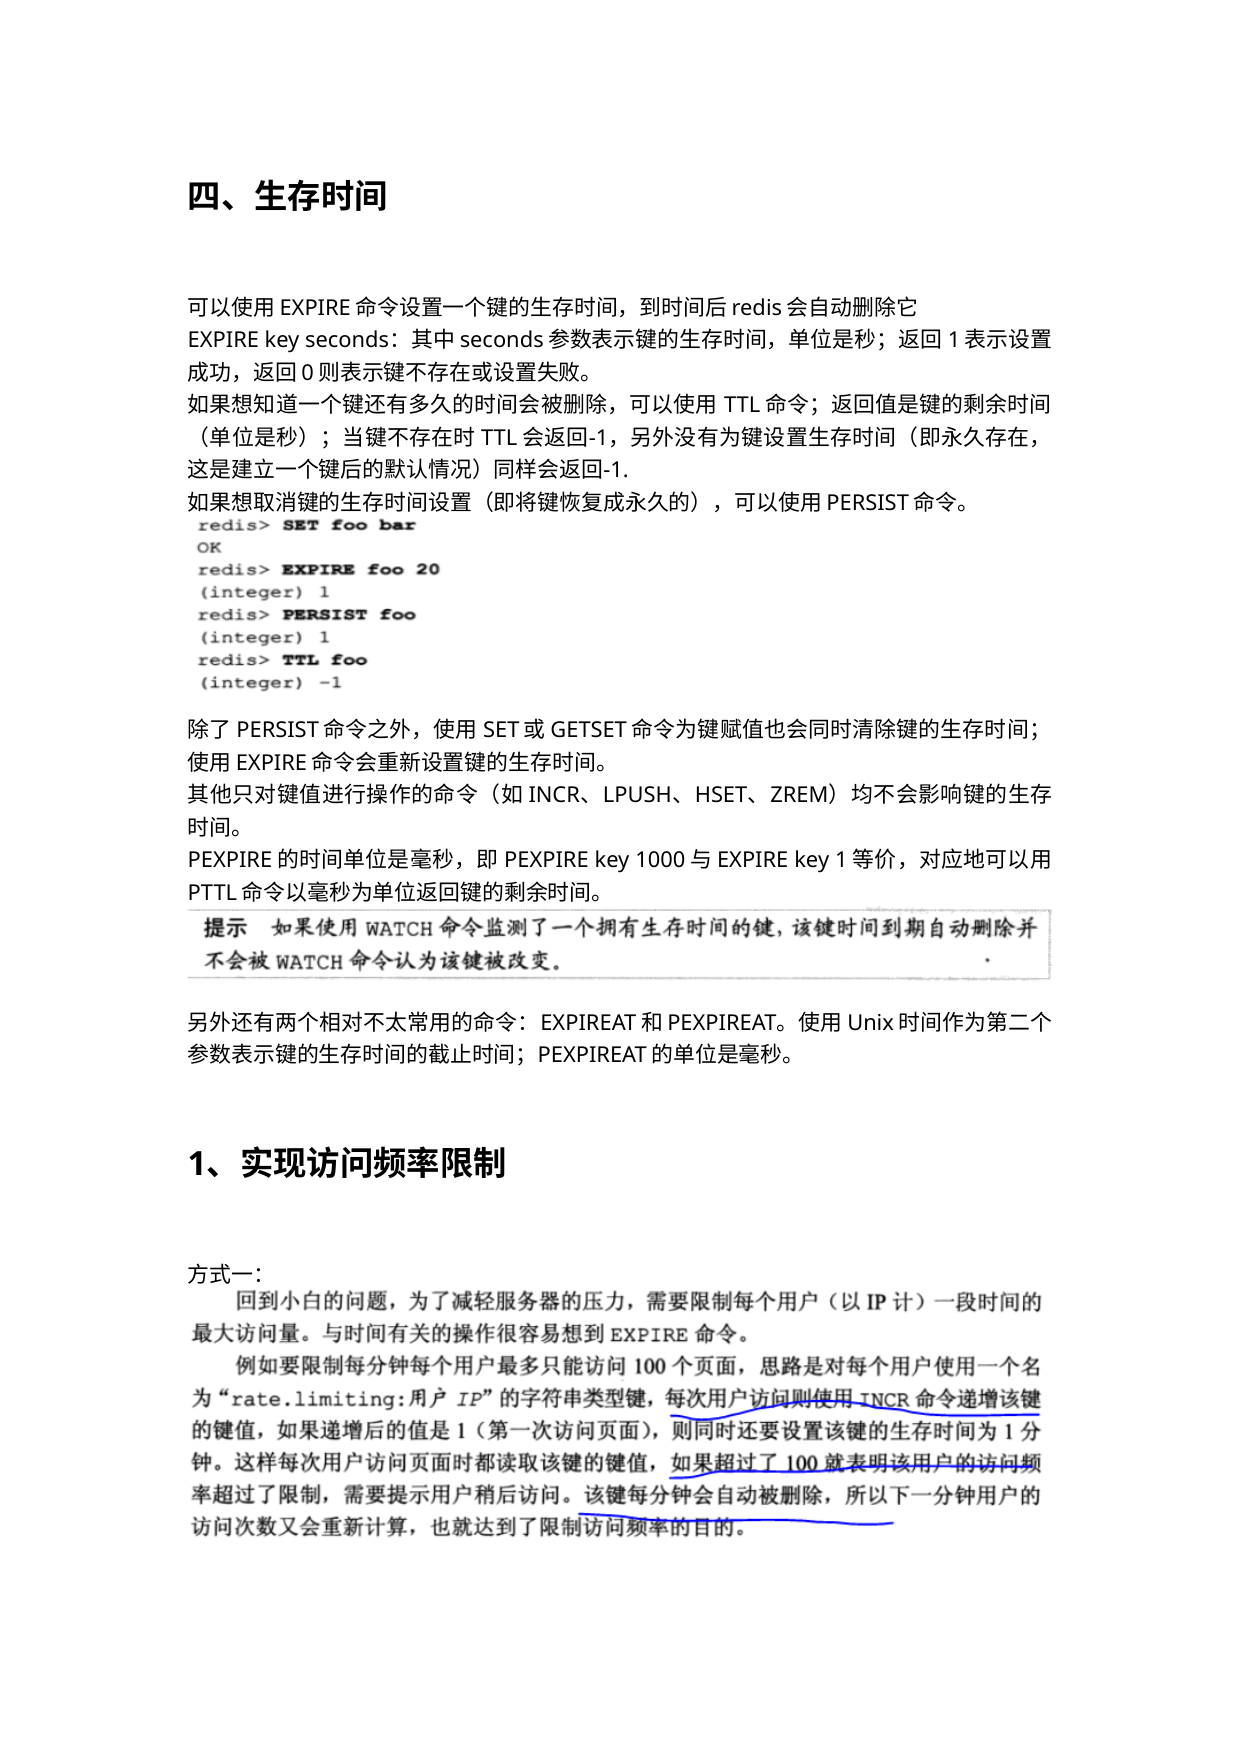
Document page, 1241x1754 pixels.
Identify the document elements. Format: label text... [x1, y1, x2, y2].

text 方式一： [187, 1256, 1053, 1288]
text 除了PERSIST命令之外，使用SET或GETSET命令为键赋值也会同时清除键的生存时间；使用EXPIRE命令会重新设置键的生存时间。 [187, 712, 1053, 777]
text 另外还有两个相对不太常用的命令：EXPIREAT和PEXPIREAT。使用Unix时间作为第二个参数表示键的生存时间的截止时间；PEXPIREAT的单位是毫秒。 [187, 1004, 1053, 1069]
text 如果想取消键的生存时间设置（即将键恢复成永久的），可以使用PERSIST命令。 [187, 484, 1053, 517]
subtitle 1、实现访问频率限制 [187, 1129, 1053, 1194]
picture [187, 906, 1053, 983]
subtitle 四、生存时间 [187, 162, 1053, 227]
text 可以使用EXPIRE命令设置一个键的生存时间，到时间后redis会自动删除它 [187, 289, 1053, 322]
text EXPIRE key seconds：其中seconds参数表示键的生存时间，单位是秒；返回1表示设置成功，返回0则表示键不存在或设置失败。 [187, 322, 1053, 387]
text PEXPIRE的时间单位是毫秒，即PEXPIRE key 1000与EXPIRE key 1等价，对应地可以用PTTL命令以毫秒为单位返回键的剩余时间。 [187, 842, 1053, 906]
text 其他只对键值进行操作的命令（如INCR、LPUSH、HSET、ZREM）均不会影响键的生存时间。 [187, 777, 1053, 842]
picture [187, 1288, 1053, 1542]
picture [187, 516, 447, 694]
text 如果想知道一个键还有多久的时间会被删除，可以使用TTL命令；返回值是键的剩余时间（单位是秒）；当键不存在时TTL会返回-1，另外没有为键设置生存时间（即永久存在，这是建立一个键后的默认情况）同样会返回-1. [187, 387, 1053, 484]
